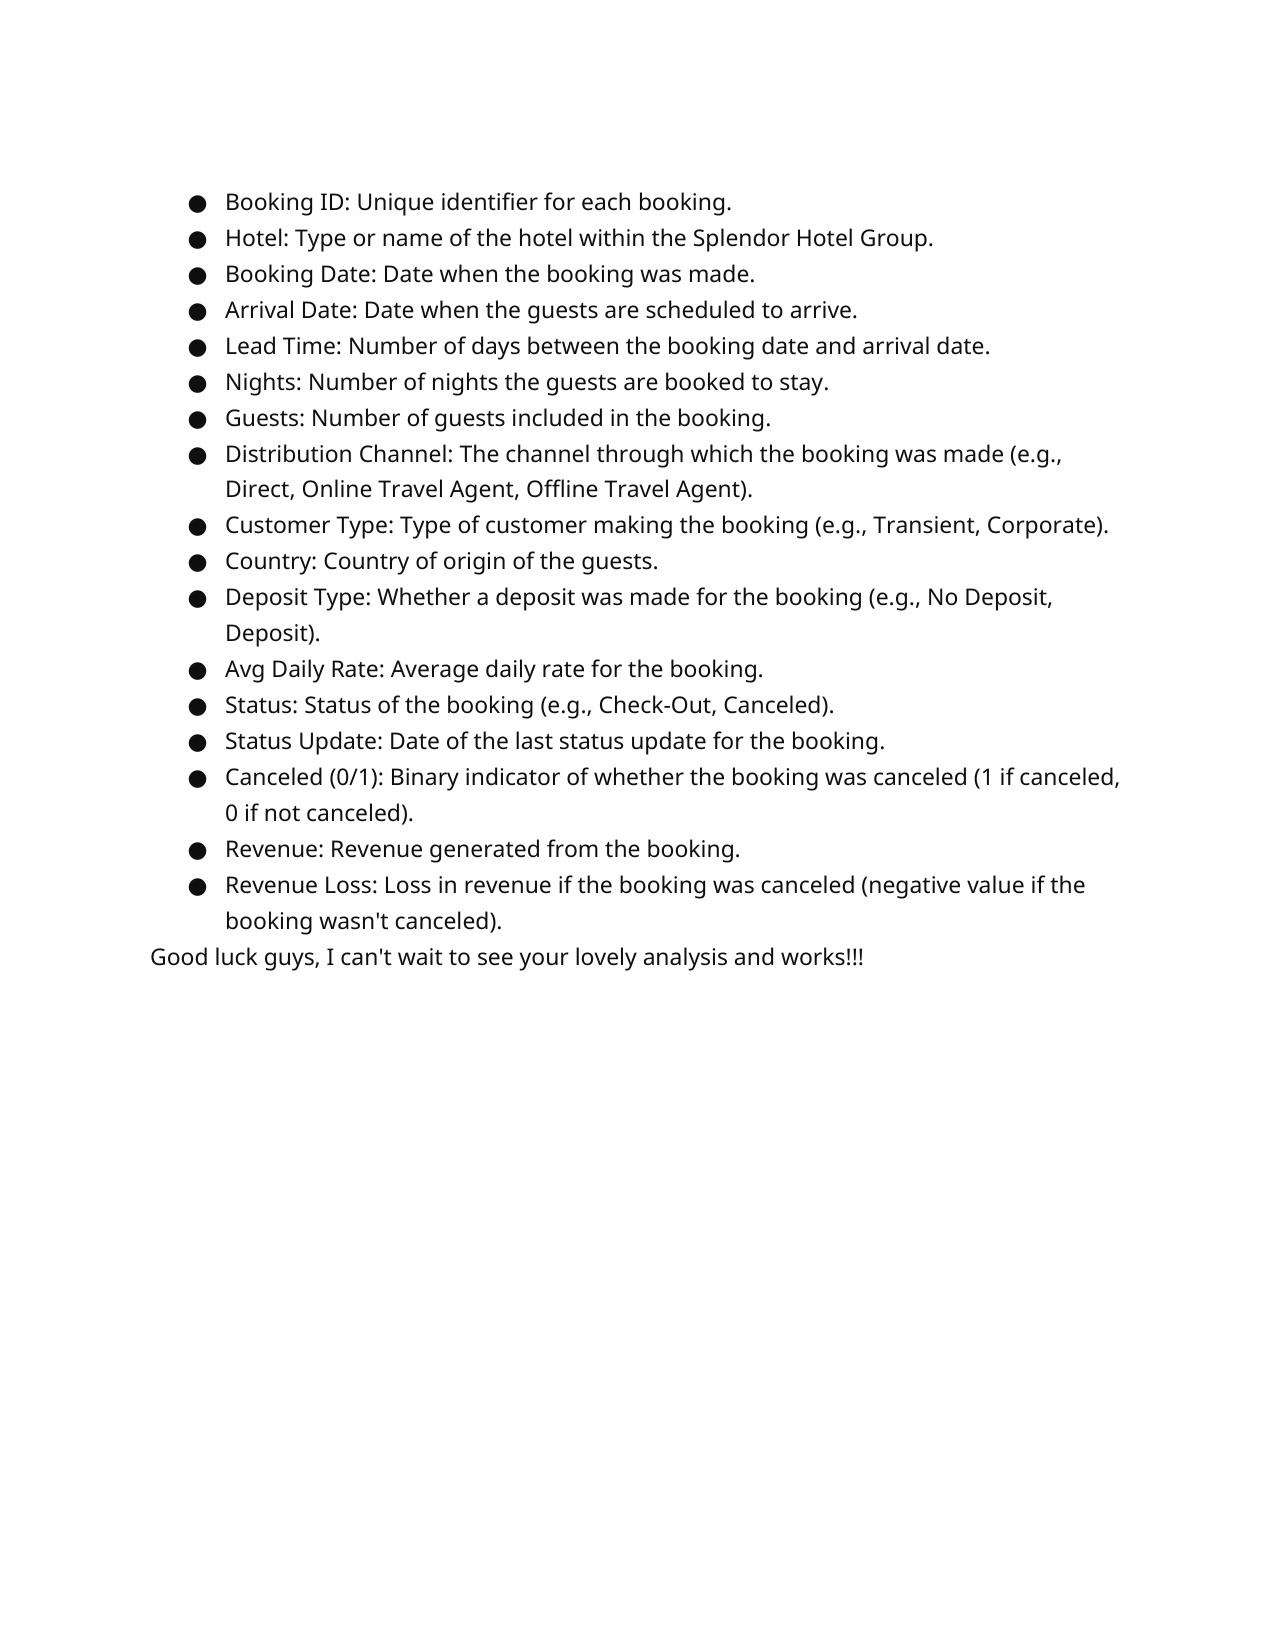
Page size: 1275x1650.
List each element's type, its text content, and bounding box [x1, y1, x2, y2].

list Revenue Loss: Loss in revenue if the booking was canceled (negative value if the booking wasn't canceled). [187, 869, 1125, 936]
list Booking ID: Unique identifier for each booking. [187, 186, 1125, 217]
list Lead Time: Number of days between the booking date and arrival date. [187, 330, 1125, 361]
list Avg Daily Rate: Average daily rate for the booking. [187, 653, 1125, 684]
list Guests: Number of guests included in the booking. [187, 402, 1125, 433]
list Arrival Date: Date when the guests are scheduled to arrive. [187, 294, 1125, 325]
list Canceled (0/1): Binary indicator of whether the booking was canceled (1 if canceled, 0 if not canceled). [187, 761, 1125, 828]
list Revenue: Revenue generated from the booking. [187, 833, 1125, 864]
list Status Update: Date of the last status update for the booking. [187, 725, 1125, 756]
list Status: Status of the booking (e.g., Check-Out, Canceled). [187, 689, 1125, 720]
list Nights: Number of nights the guests are booked to stay. [187, 366, 1125, 397]
list Country: Country of origin of the guests. [187, 545, 1125, 577]
list Deposit Type: Whether a deposit was made for the booking (e.g., No Deposit, Deposit). [187, 581, 1125, 648]
list Booking Date: Date when the booking was made. [187, 258, 1125, 289]
text Good luck guys, I can't wait to see your lovely analysis and works!!! [150, 941, 1125, 972]
list Distribution Channel: The channel through which the booking was made (e.g., Direct, Online Travel Agent, Offline Travel Agent). [187, 437, 1125, 505]
list Customer Type: Type of customer making the booking (e.g., Transient, Corporate). [187, 509, 1125, 541]
list Hotel: Type or name of the hotel within the Splendor Hotel Group. [187, 222, 1125, 253]
